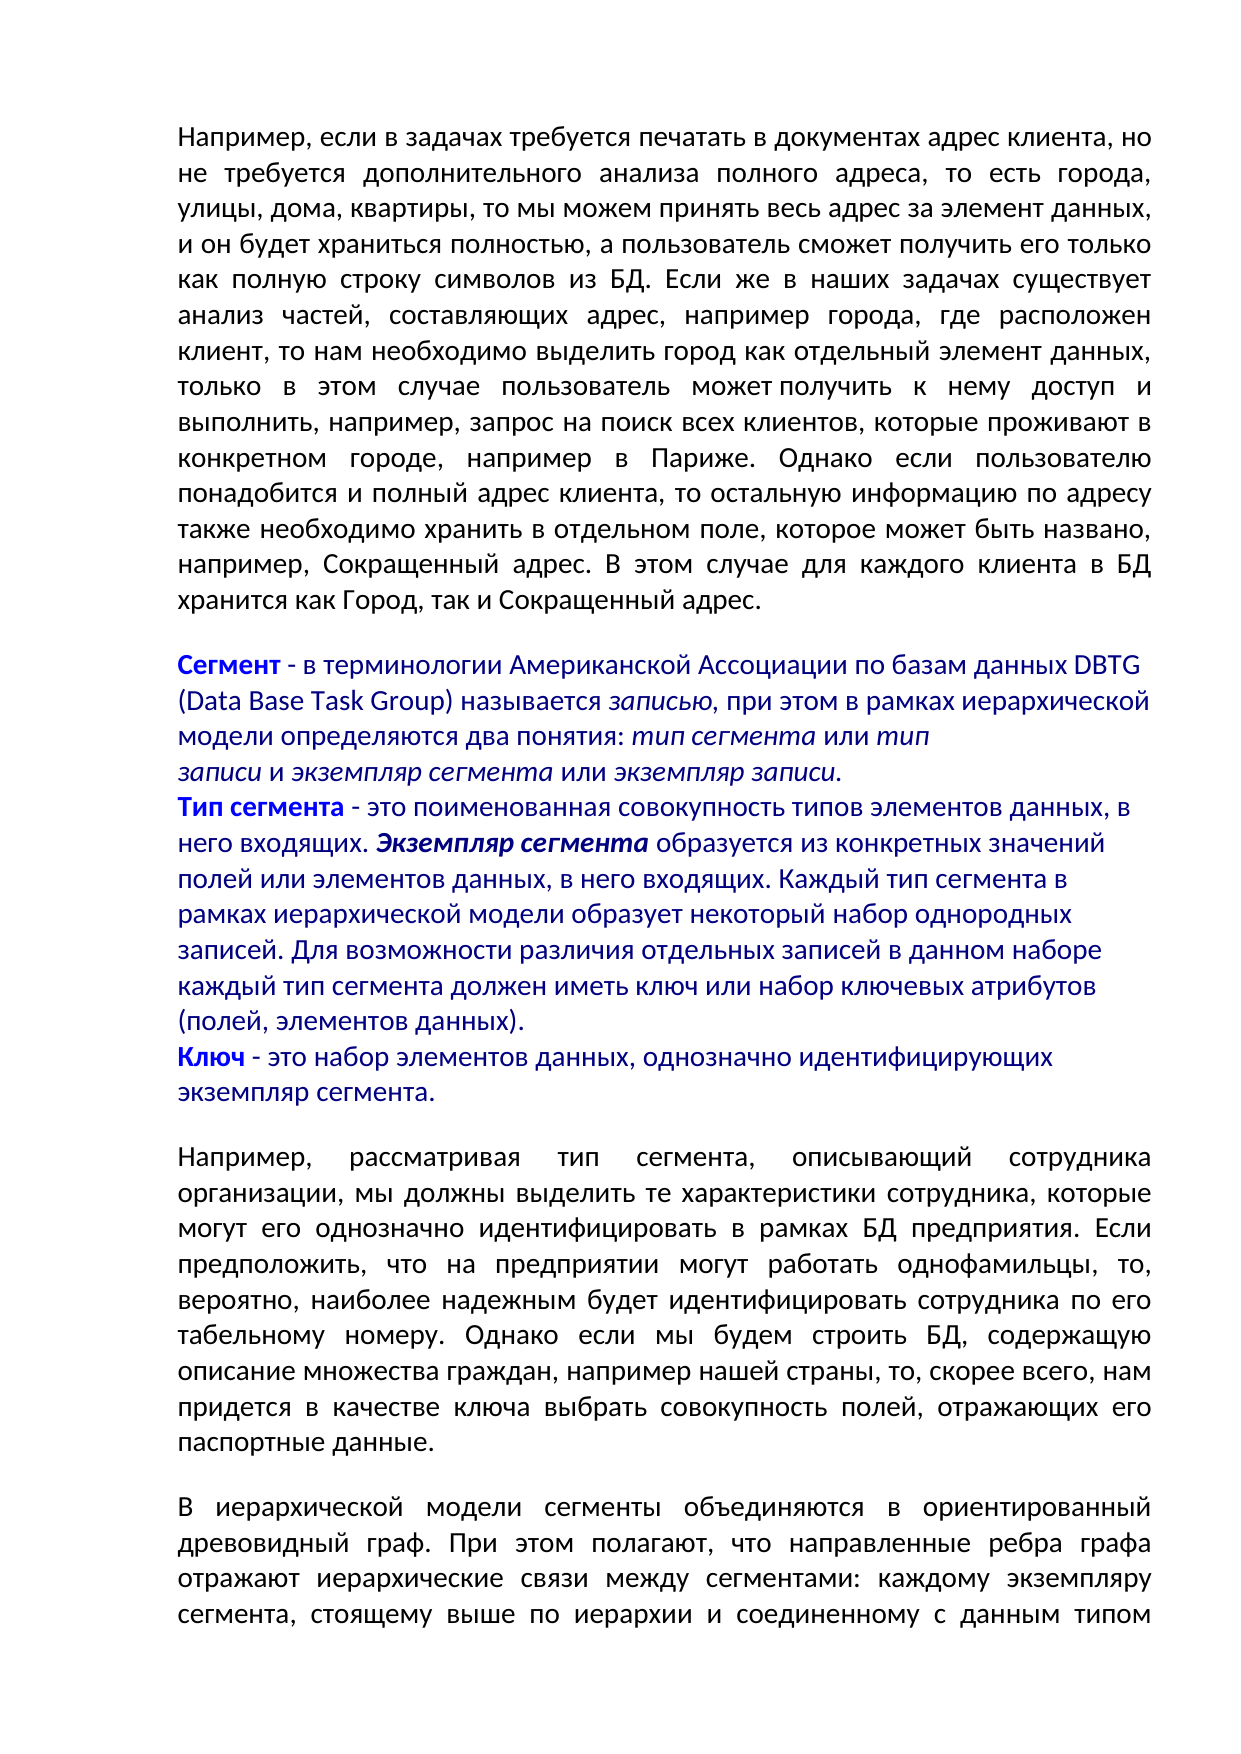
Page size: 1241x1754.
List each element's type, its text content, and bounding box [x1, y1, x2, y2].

text Например, если в задачах требуется печатать в документах адрес клиента, но не требуется дополнительного анализа полного адреса, то есть города, улицы, дома, квартиры, то мы можем принять весь адрес за элемент данных, и он будет храниться полностью, а пользователь сможет получить его только как полную строку символов из БД. Если же в наших задачах существует анализ частей, составляющих адрес, например города, где расположен клиент, то нам необходимо выделить город как отдельный элемент данных, только в этом случае пользователь может получить к нему доступ и выполнить, например, запрос на поиск всех клиентов, которые проживают в конкретном городе, например в Париже. Однако если пользователю понадобится и полный адрес клиента, то остальную информацию по адресу также необходимо хранить в отдельном поле, которое может быть названо, например, Сокращенный адрес. В этом случае для каждого клиента в БД хранится как Город, так и Сокращенный адрес. [177, 118, 1152, 617]
text Сегмент - в терминологии Американской Ассоциации по базам данных DBTG (Data Base Task Group) называется записью, при этом в рамках иерархической модели определяются два понятия: тип сегмента или тип записи и экземпляр сегмента или экземпляр записи. [177, 646, 1152, 788]
text Ключ - это набор элементов данных, однозначно идентифицирующих экземпляр сегмента. [177, 1038, 1152, 1109]
text Например, рассматривая тип сегмента, описывающий сотрудника организации, мы должны выделить те характеристики сотрудника, которые могут его однозначно идентифицировать в рамках БД предприятия. Если предположить, что на предприятии могут работать однофамильцы, то, вероятно, наиболее надежным будет идентифицировать сотрудника по его табельному номеру. Однако если мы будем строить БД, содержащую описание множества граждан, например нашей страны, то, скорее всего, нам придется в качестве ключа выбрать совокупность полей, отражающих его паспортные данные. [177, 1138, 1152, 1459]
text Тип сегмента - это поименованная совокупность типов элементов данных, в него входящих. Экземпляр сегмента образуется из конкретных значений полей или элементов данных, в него входящих. Каждый тип сегмента в рамках иерархической модели образует некоторый набор однородных записей. Для возможности различия отдельных записей в данном наборе каждый тип сегмента должен иметь ключ или набор ключевых атрибутов (полей, элементов данных). [177, 788, 1152, 1038]
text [177, 1488, 1152, 1631]
